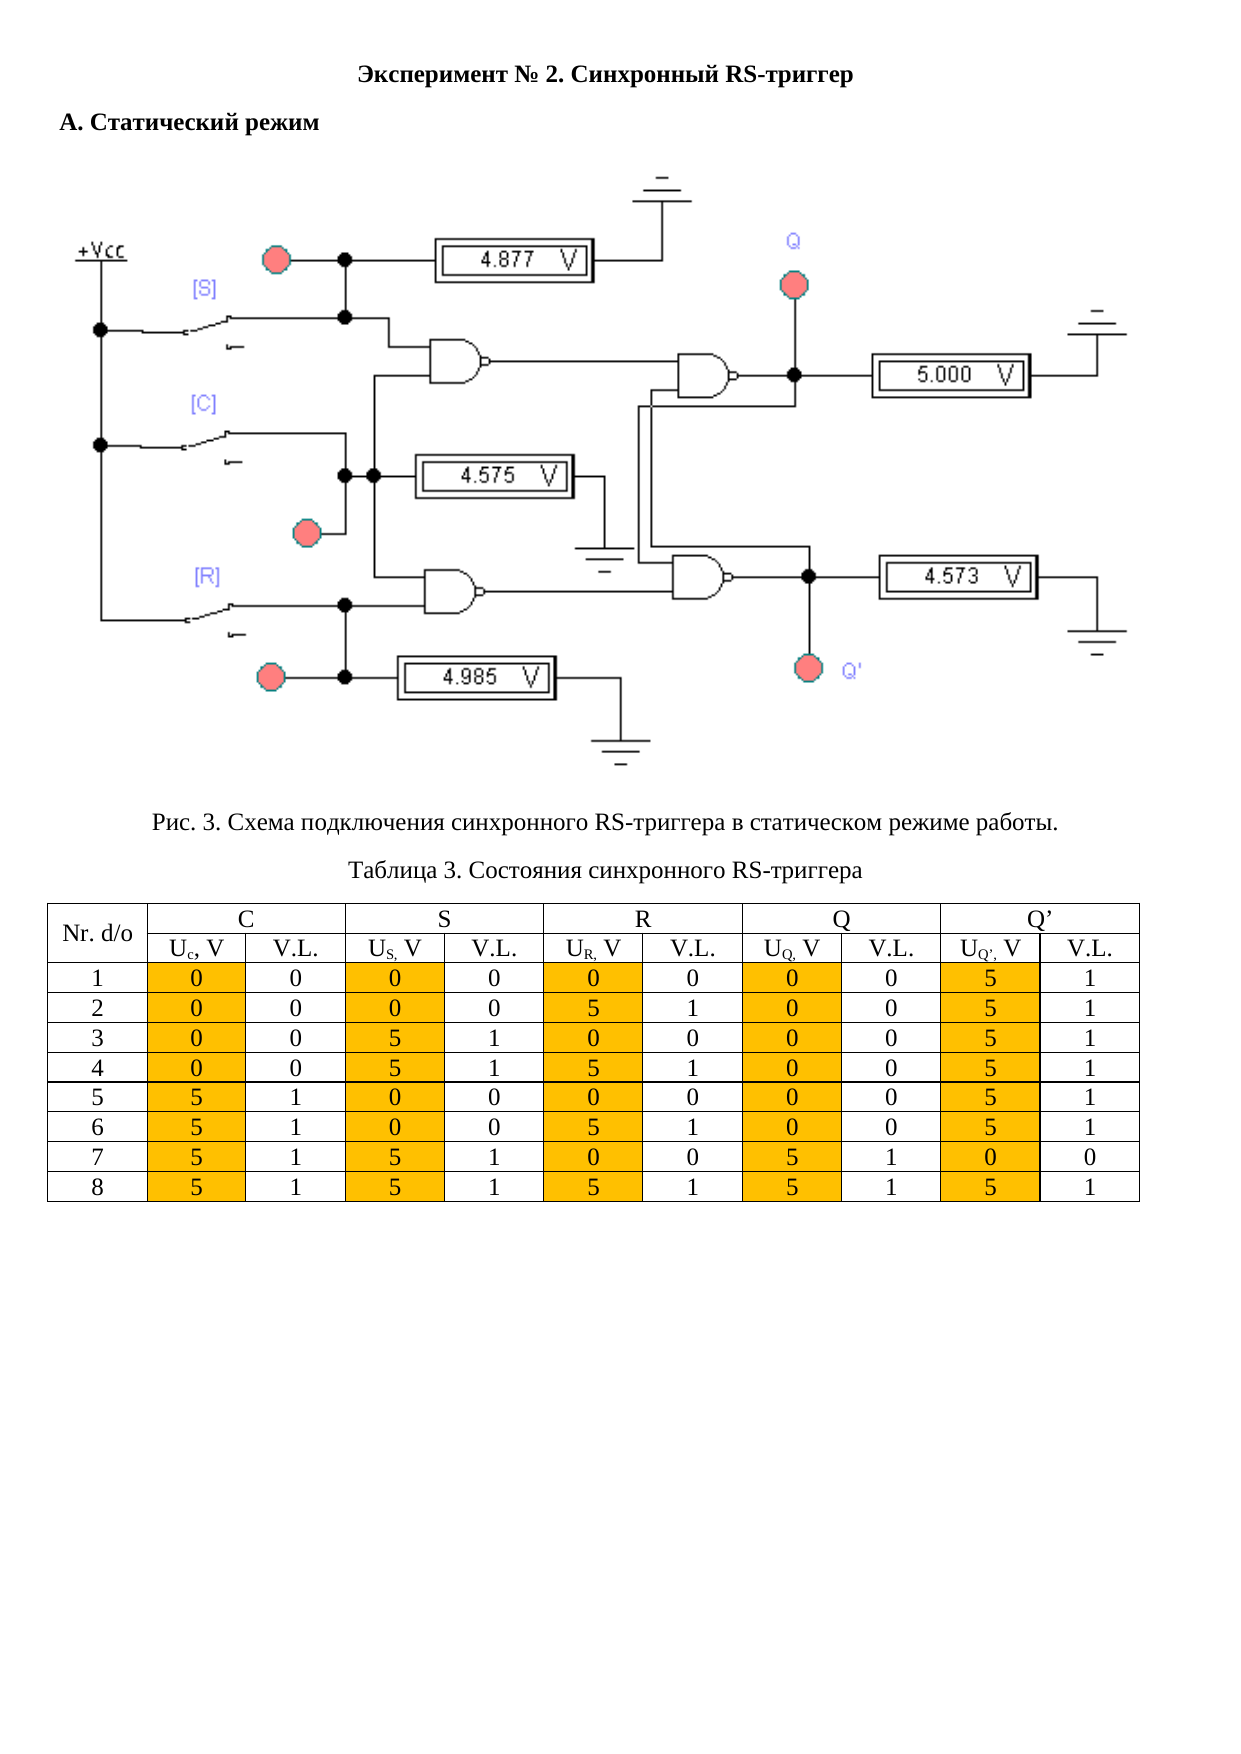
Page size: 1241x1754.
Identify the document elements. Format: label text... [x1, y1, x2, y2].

table_cell 1 [1041, 1053, 1139, 1081]
table_header Q [743, 904, 940, 932]
table_cell UQ’, V [941, 934, 1039, 962]
picture [63, 154, 1147, 789]
table_cell 5 [148, 1112, 245, 1141]
table_cell 1 [1041, 1023, 1139, 1052]
table_cell 0 [643, 1083, 742, 1111]
table_cell 5 [941, 1053, 1039, 1081]
table_cell 4 [48, 1053, 147, 1081]
table_cell 1 [445, 1023, 543, 1052]
table_cell 0 [445, 963, 543, 992]
table_cell 5 [346, 1142, 444, 1171]
table_header R [544, 904, 742, 932]
table_cell 0 [445, 1112, 543, 1141]
table_cell 1 [1041, 1112, 1139, 1141]
table_cell 5 [743, 1142, 841, 1171]
table_cell 0 [743, 963, 841, 992]
table_cell 0 [643, 963, 742, 992]
table_cell 2 [48, 993, 147, 1022]
table_cell 5 [48, 1083, 147, 1111]
table_cell 5 [544, 993, 642, 1022]
table_cell 3 [48, 1023, 147, 1052]
table_cell 0 [148, 963, 245, 992]
table_cell 0 [445, 993, 543, 1022]
table_cell 0 [743, 1083, 841, 1111]
table_cell 0 [346, 963, 444, 992]
table_cell 1 [246, 1172, 345, 1201]
table_cell 5 [941, 1112, 1039, 1141]
table_cell 1 [643, 1172, 742, 1201]
table_cell 1 [643, 993, 742, 1022]
text Таблица 3. Состояния синхронного RS-триггера [59, 855, 1152, 884]
table_cell 5 [941, 1172, 1039, 1201]
table_cell 5 [148, 1142, 245, 1171]
table_header Q’ [941, 904, 1139, 932]
table_cell 0 [544, 1142, 642, 1171]
table_cell 5 [346, 1053, 444, 1081]
table_cell 0 [544, 963, 642, 992]
table_cell 1 [842, 1172, 940, 1201]
table_cell 5 [148, 1083, 245, 1111]
table_cell 0 [842, 993, 940, 1022]
table_cell 0 [643, 1142, 742, 1171]
table_cell 0 [941, 1142, 1039, 1171]
table_cell UQ, V [743, 934, 841, 962]
table_cell 5 [941, 963, 1039, 992]
table_cell 0 [743, 1023, 841, 1052]
table_cell 1 [445, 1172, 543, 1201]
table_cell 1 [1041, 993, 1139, 1022]
table_header Nr. d/o [48, 904, 147, 962]
table_cell 5 [346, 1172, 444, 1201]
table_cell V.L. [445, 934, 543, 962]
table_cell 0 [346, 1083, 444, 1111]
table_cell 0 [544, 1083, 642, 1111]
table_cell 5 [544, 1112, 642, 1141]
table_cell 5 [941, 1083, 1039, 1111]
table_cell 5 [941, 1023, 1039, 1052]
text А. Статический режим [59, 107, 1152, 136]
table_cell 1 [643, 1053, 742, 1081]
table_cell 0 [148, 993, 245, 1022]
table_cell 1 [246, 1142, 345, 1171]
table_cell 0 [743, 1053, 841, 1081]
text Рис. 3. Схема подключения синхронного RS-триггера в статическом режиме работы. [59, 807, 1152, 836]
table_cell V.L. [842, 934, 940, 962]
table_cell 1 [445, 1142, 543, 1171]
table_cell 0 [148, 1053, 245, 1081]
table_cell 0 [148, 1023, 245, 1052]
table_cell 1 [246, 1112, 345, 1141]
table_cell UR, V [544, 934, 642, 962]
table_cell US, V [346, 934, 444, 962]
table_cell 0 [743, 1112, 841, 1141]
table_cell 0 [842, 963, 940, 992]
table_cell 5 [346, 1023, 444, 1052]
table_cell 8 [48, 1172, 147, 1201]
table_cell 7 [48, 1142, 147, 1171]
table_header S [346, 904, 543, 932]
text Эксперимент № 2. Синхронный RS-триггер [59, 59, 1152, 88]
table_cell 0 [246, 1023, 345, 1052]
table_cell 0 [743, 993, 841, 1022]
table_cell 0 [445, 1083, 543, 1111]
table_cell 5 [148, 1172, 245, 1201]
table_cell 0 [246, 963, 345, 992]
table_cell 5 [544, 1053, 642, 1081]
table_cell 0 [246, 1053, 345, 1081]
table_cell 0 [842, 1053, 940, 1081]
table_cell 1 [643, 1112, 742, 1141]
table_cell 5 [743, 1172, 841, 1201]
table_cell 0 [643, 1023, 742, 1052]
table_cell 0 [246, 993, 345, 1022]
table_cell 0 [1041, 1142, 1139, 1171]
table_cell V.L. [246, 934, 345, 962]
table_cell 1 [48, 963, 147, 992]
table_cell 6 [48, 1112, 147, 1141]
table_cell 1 [1041, 1083, 1139, 1111]
table_cell 5 [544, 1172, 642, 1201]
table_cell 1 [1041, 1172, 1139, 1201]
table_cell 1 [1041, 963, 1139, 992]
table_header C [148, 904, 345, 932]
table_cell 0 [842, 1083, 940, 1111]
table_cell V.L. [1041, 934, 1139, 962]
table_cell 0 [842, 1023, 940, 1052]
table_cell 1 [445, 1053, 543, 1081]
table_cell Uc, V [148, 934, 245, 962]
table_cell 5 [941, 993, 1039, 1022]
table_cell 0 [842, 1112, 940, 1141]
table_cell 0 [544, 1023, 642, 1052]
table_cell 1 [246, 1083, 345, 1111]
table_cell V.L. [643, 934, 742, 962]
table_cell 0 [346, 1112, 444, 1141]
table_cell 1 [842, 1142, 940, 1171]
table_cell 0 [346, 993, 444, 1022]
